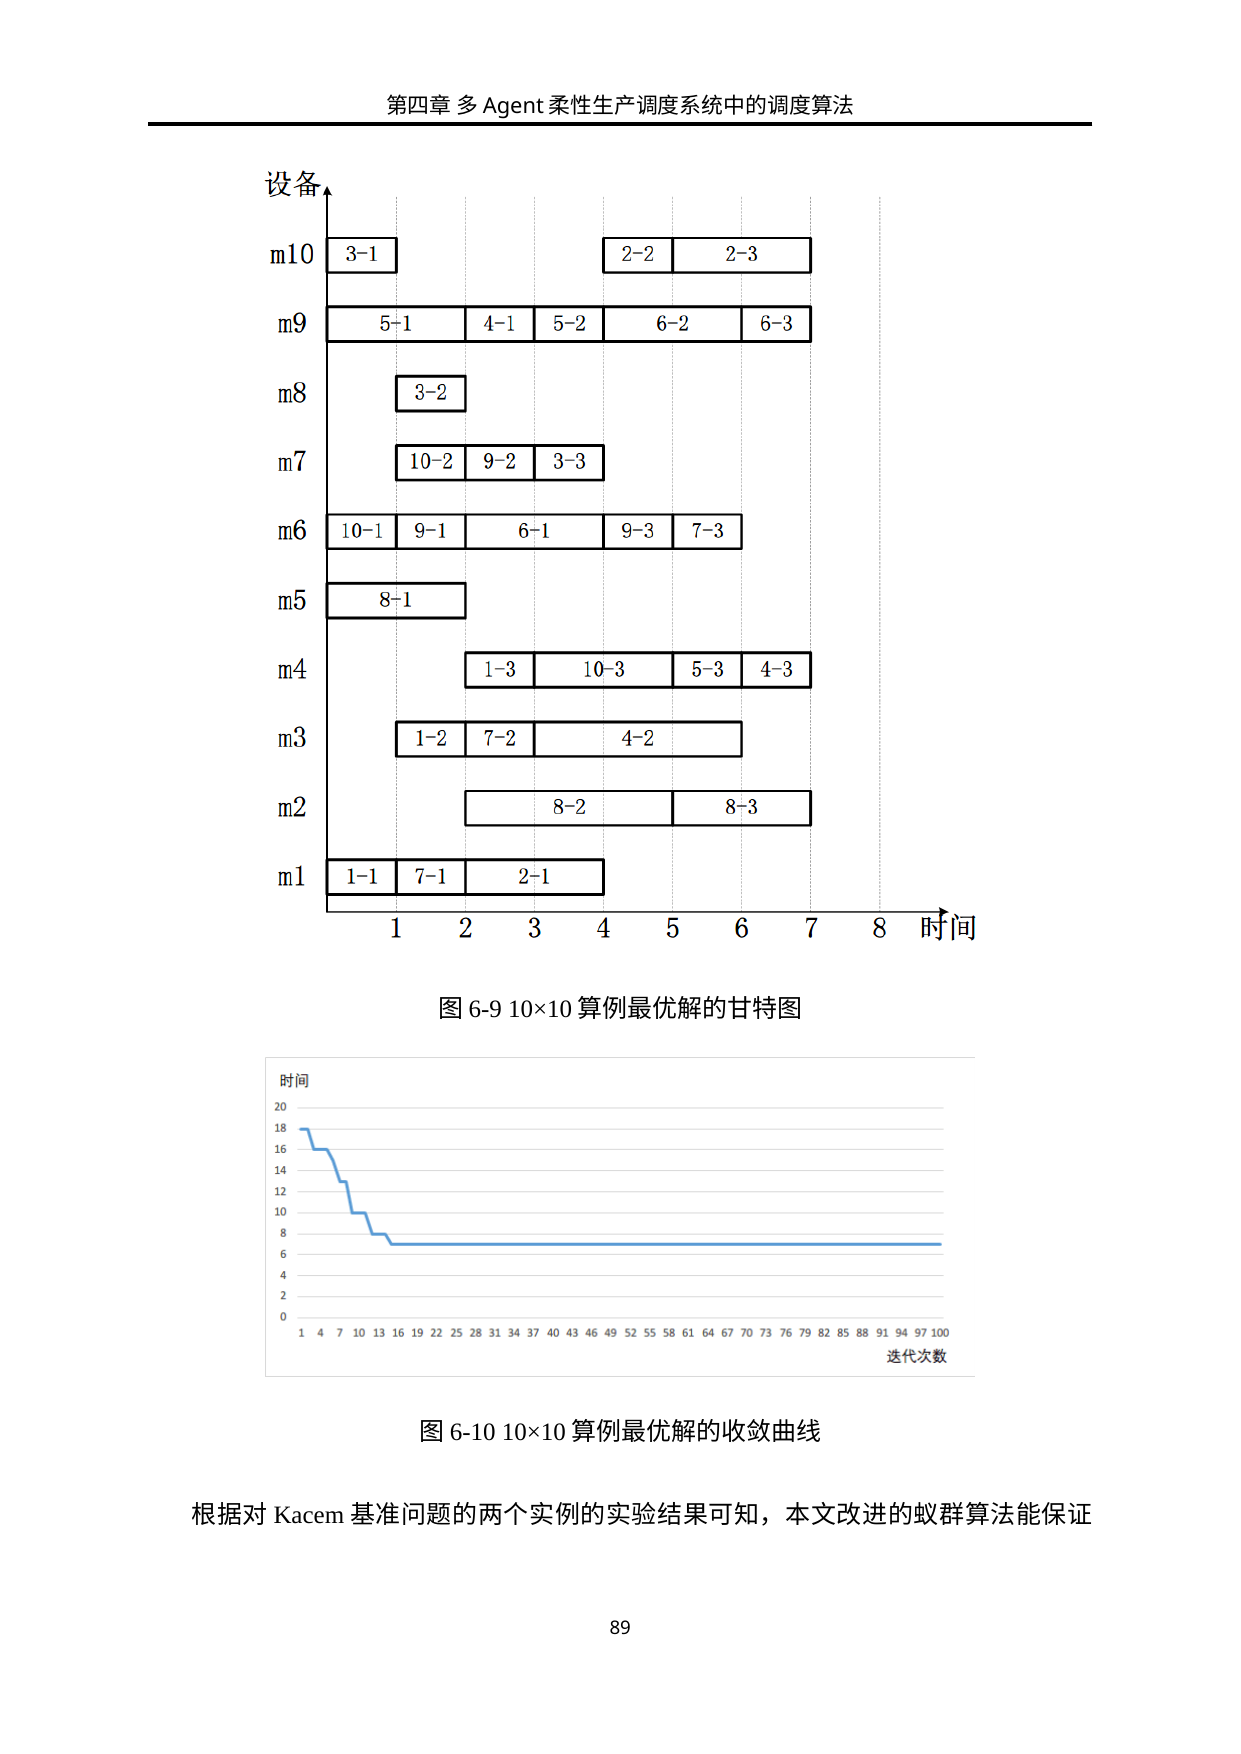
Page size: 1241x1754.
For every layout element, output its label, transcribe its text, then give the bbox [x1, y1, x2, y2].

text 图6-9 10×10算例最优解的甘特图 [148, 974, 1092, 1039]
text 图6-10 10×10算例最优解的收敛曲线 [148, 1397, 1092, 1462]
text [148, 1481, 1092, 1546]
picture [247, 162, 993, 957]
picture [265, 1057, 975, 1377]
